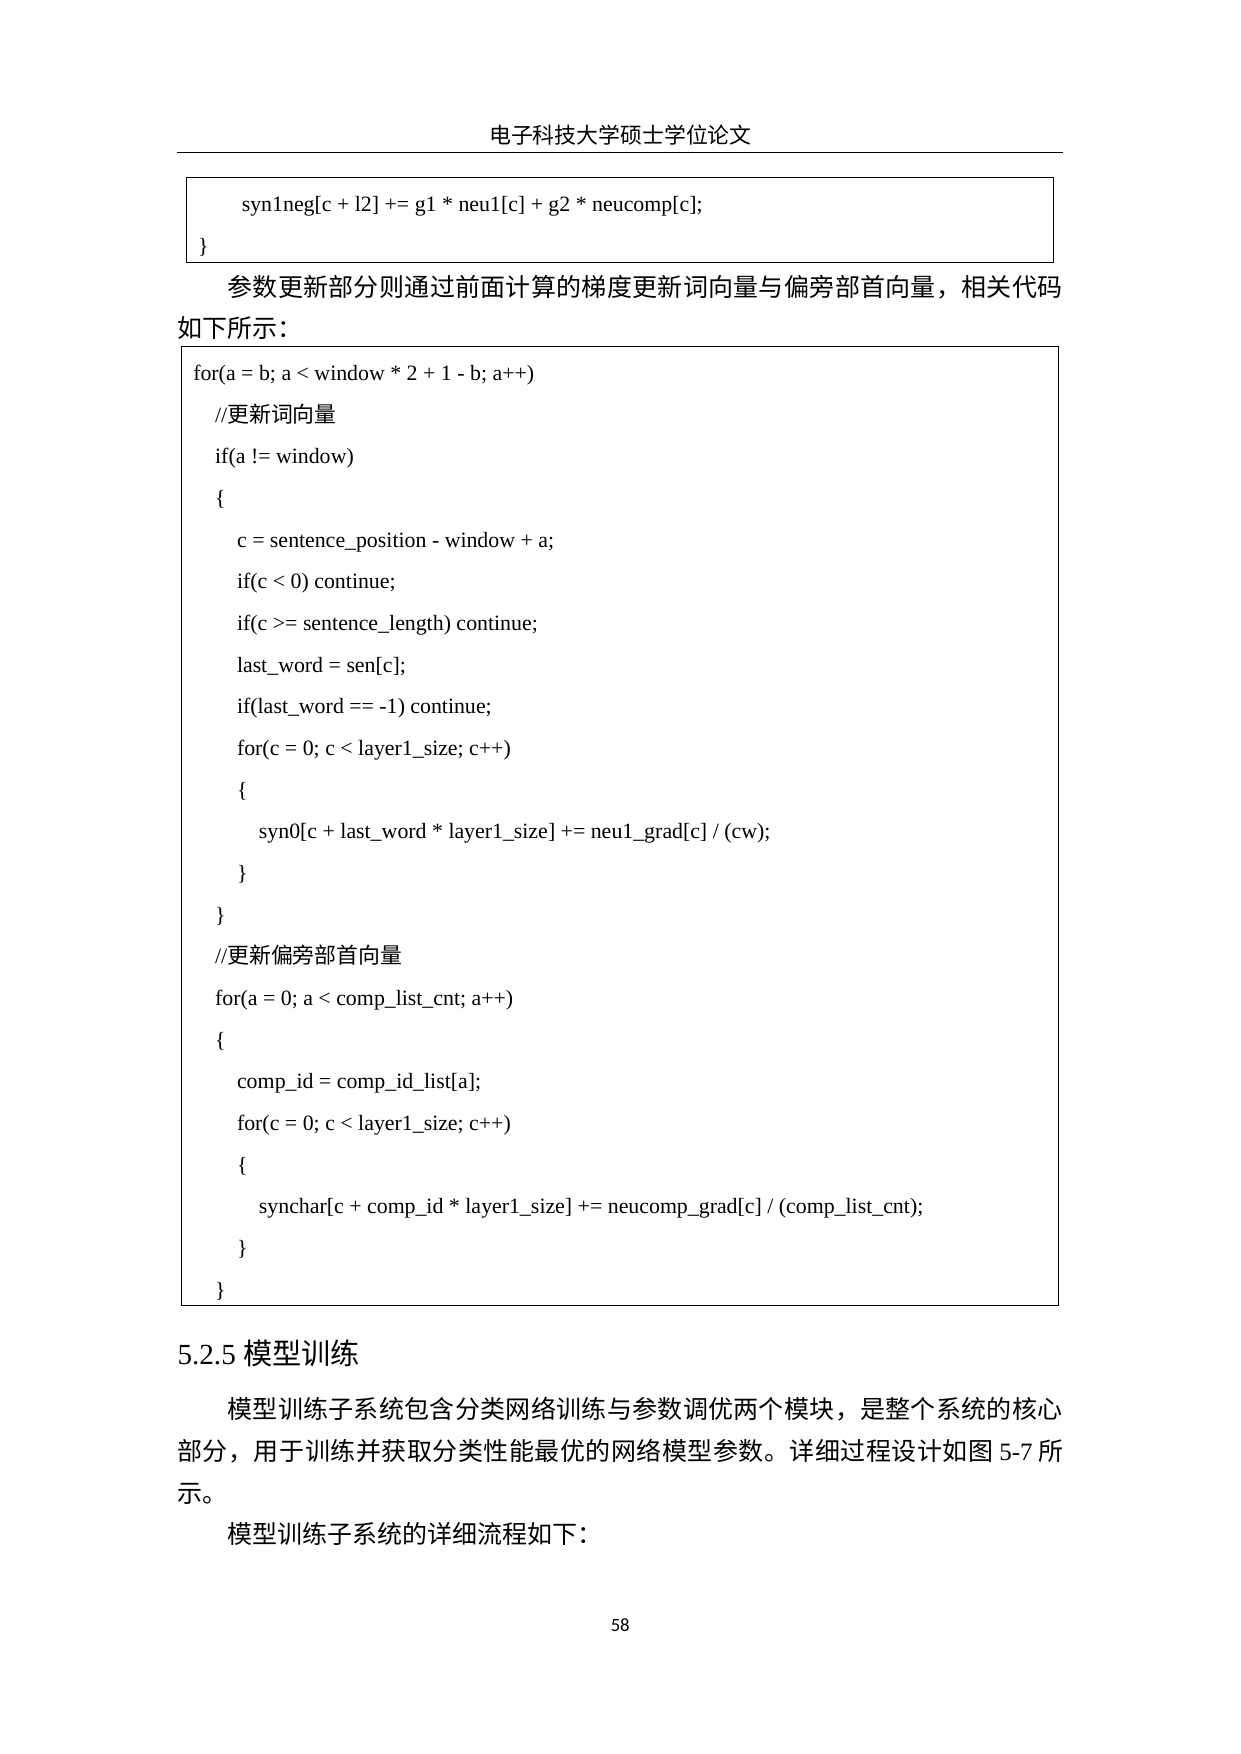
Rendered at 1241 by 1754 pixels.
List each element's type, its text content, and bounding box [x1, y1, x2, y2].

text 5.2.5 模型训练 [177, 1331, 1063, 1373]
text 模型训练子系统的详细流程如下： [177, 1511, 1063, 1552]
text 模型训练子系统包含分类网络训练与参数调优两个模块，是整个系统的核心部分，用于训练并获取分类性能最优的网络模型参数。详细过程设计如图5-7所示。 [177, 1386, 1063, 1511]
text 参数更新部分则通过前面计算的梯度更新词向量与偏旁部首向量，相关代码如下所示： [177, 263, 1063, 346]
